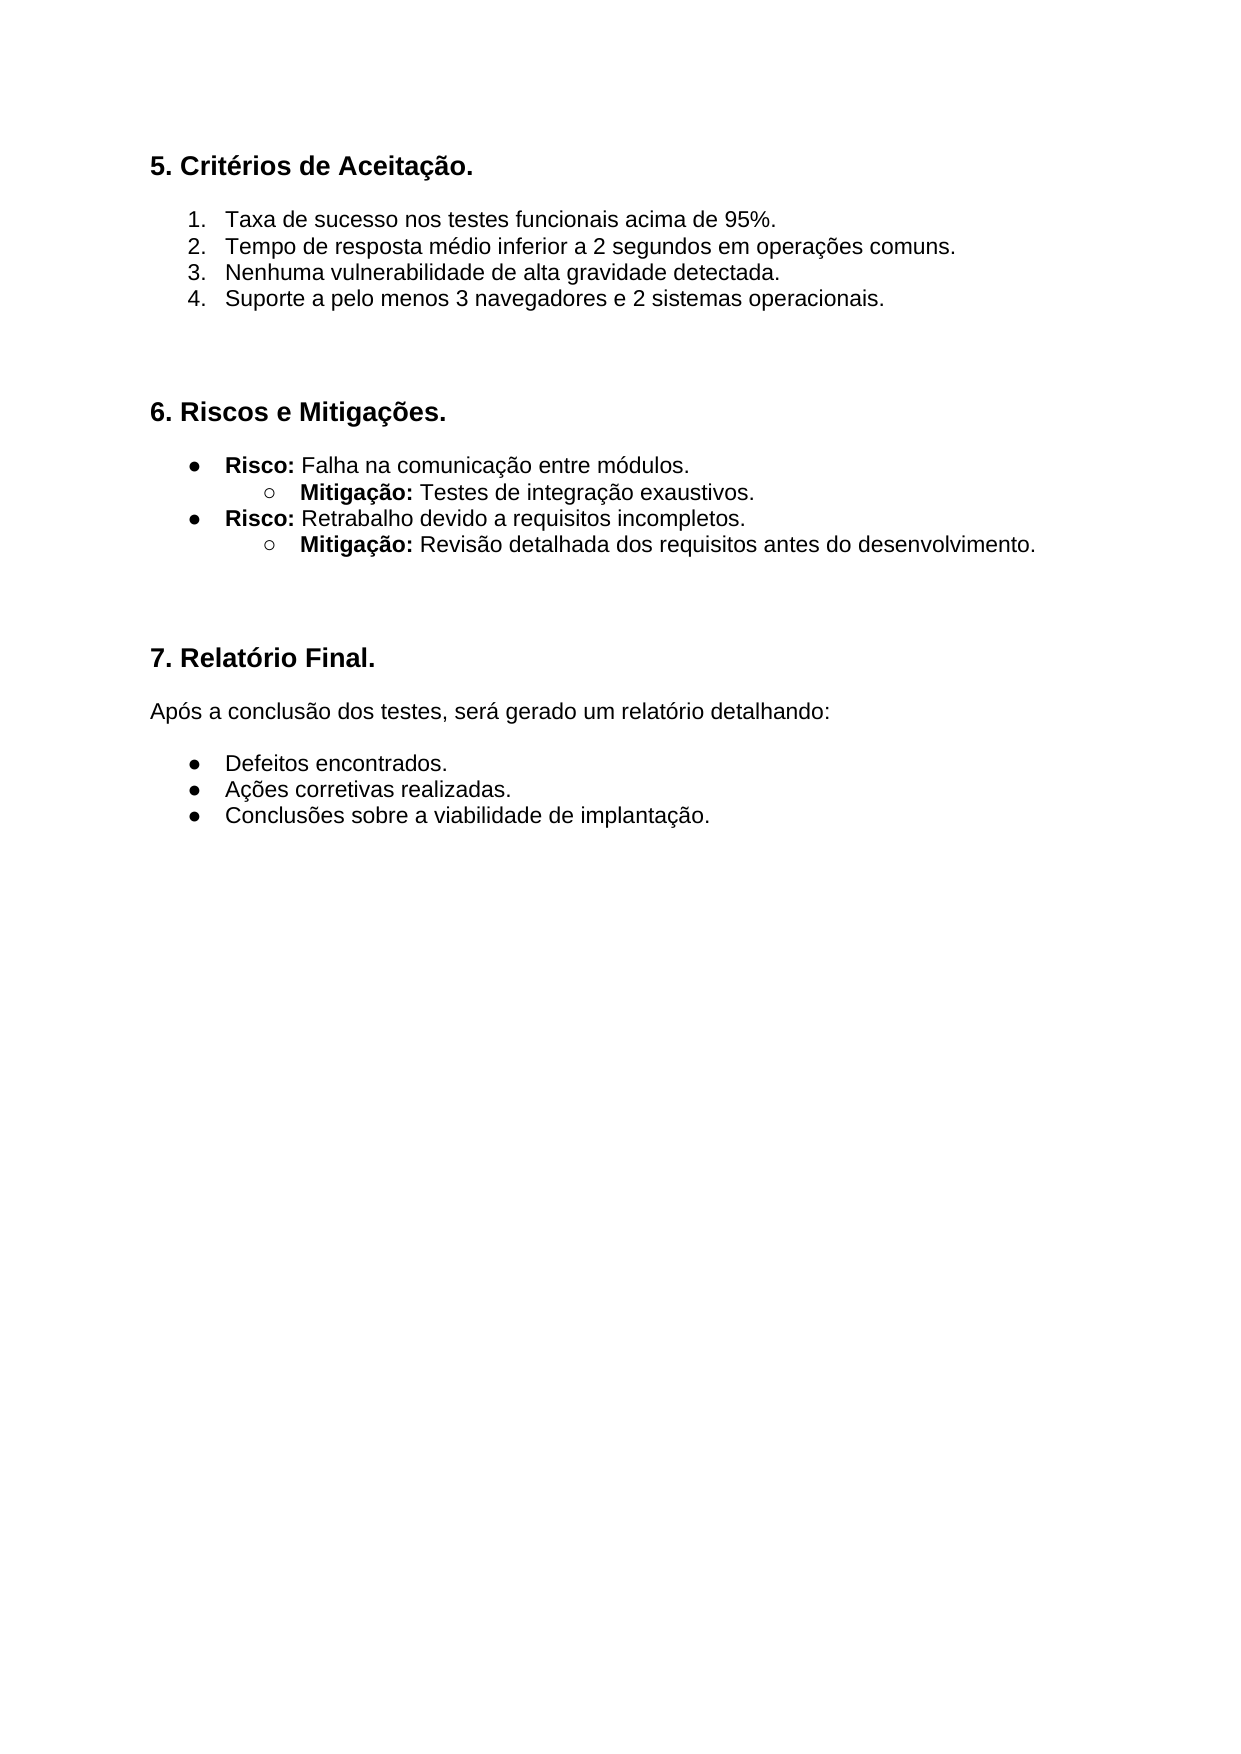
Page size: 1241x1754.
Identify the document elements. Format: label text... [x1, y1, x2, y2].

list Tempo de resposta médio inferior a 2 segundos em operações comuns. [187, 233, 1090, 259]
list Ações corretivas realizadas. [187, 776, 1090, 802]
subtitle 7. Relatório Final. [150, 642, 1090, 673]
subtitle 6. Riscos e Mitigações. [150, 396, 1090, 427]
list Nenhuma vulnerabilidade de alta gravidade detectada. [187, 259, 1090, 285]
list Mitigação: Testes de integração exaustivos. [262, 479, 1090, 505]
list Defeitos encontrados. [187, 750, 1090, 776]
list Taxa de sucesso nos testes funcionais acima de 95%. [187, 206, 1090, 233]
text Após a conclusão dos testes, será gerado um relatório detalhando: [150, 698, 1090, 725]
list Suporte a pelo menos 3 navegadores e 2 sistemas operacionais. [187, 285, 1090, 312]
list Risco: Retrabalho devido a requisitos incompletos. [187, 505, 1090, 531]
list Mitigação: Revisão detalhada dos requisitos antes do desenvolvimento. [262, 531, 1090, 558]
list Risco: Falha na comunicação entre módulos. [187, 452, 1090, 479]
list Conclusões sobre a viabilidade de implantação. [187, 802, 1090, 829]
subtitle 5. Critérios de Aceitação. [150, 150, 1090, 181]
